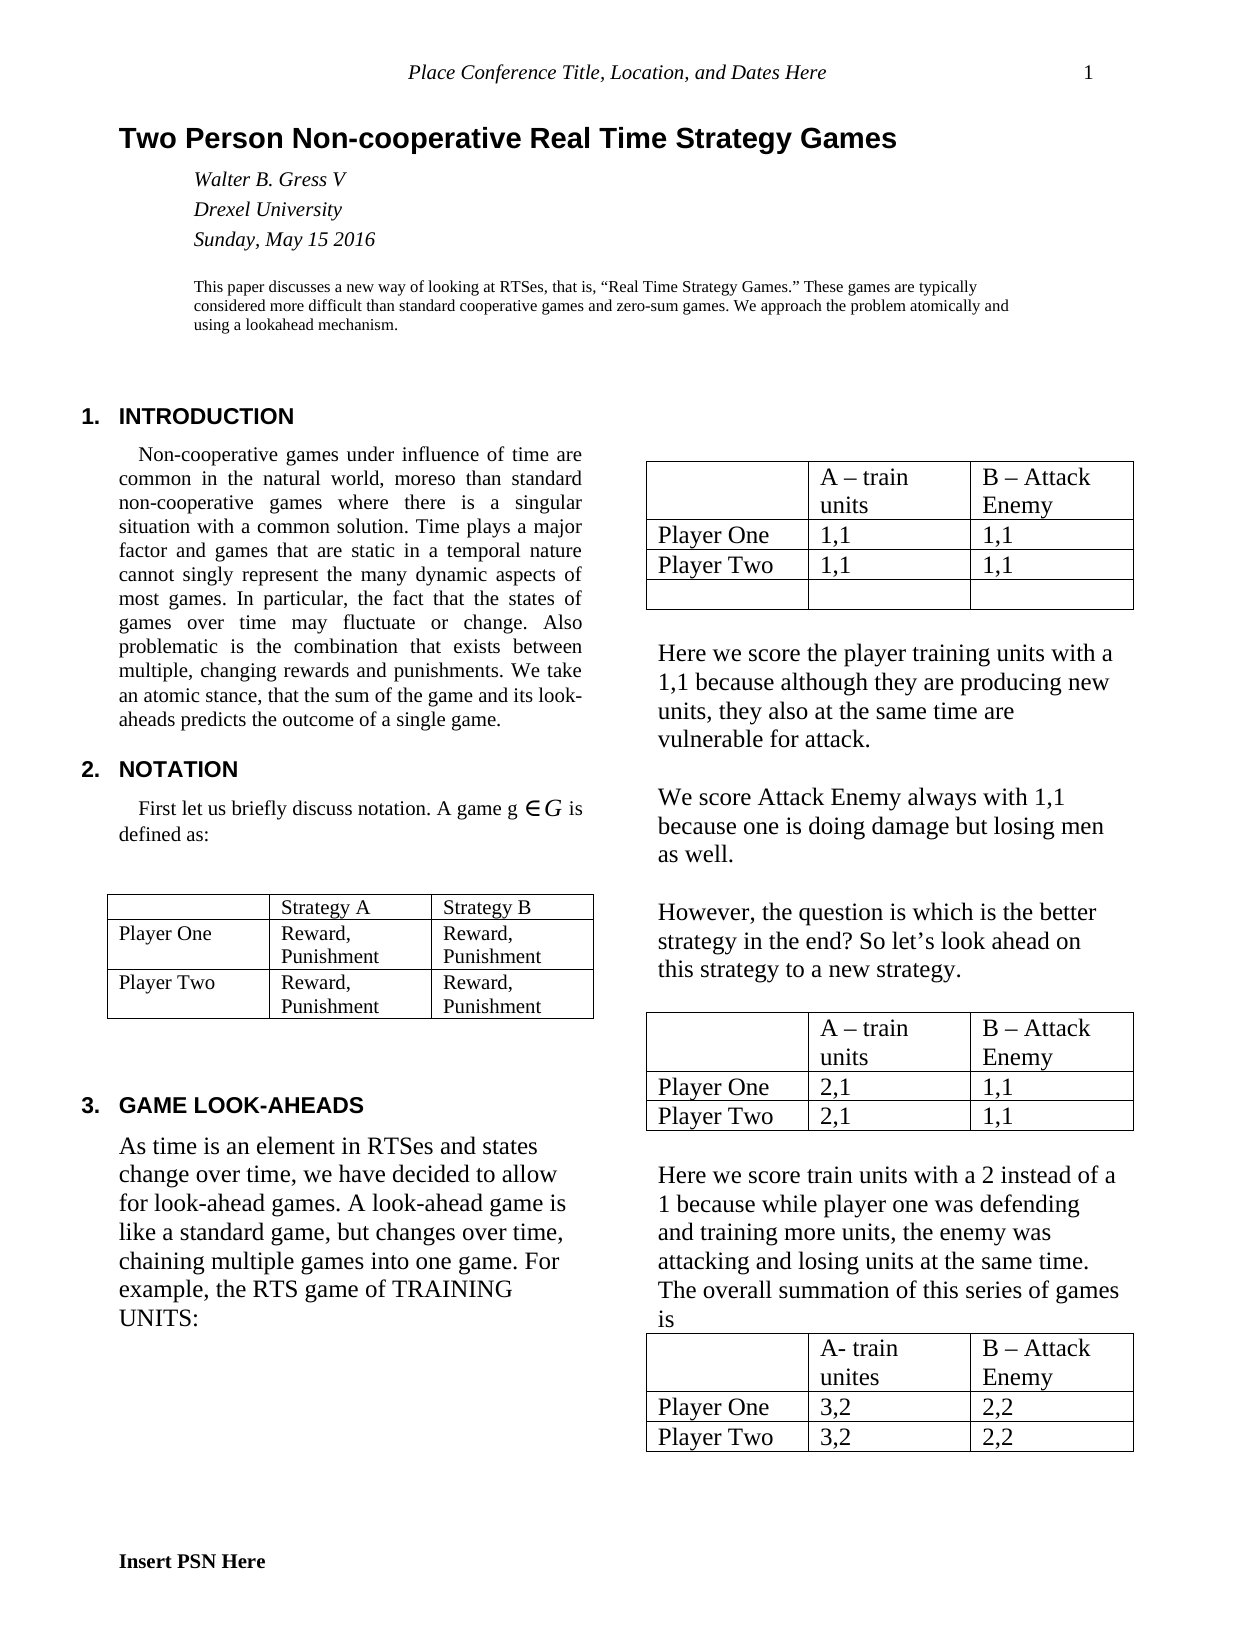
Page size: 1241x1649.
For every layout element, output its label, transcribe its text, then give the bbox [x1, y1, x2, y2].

table_header A- train unites [809, 1334, 970, 1391]
table_cell Reward, Punishment [270, 920, 431, 968]
text The overall summation of this series of games is [658, 1275, 1122, 1332]
table_header Strategy A [270, 895, 431, 919]
table_cell 1,1 [809, 520, 970, 549]
table_cell 1,1 [809, 550, 970, 579]
table_cell 1,1 [971, 1101, 1133, 1130]
table_cell Player One [647, 1392, 808, 1421]
table_header A – train units [809, 462, 970, 519]
table_header B – Attack Enemy [971, 1013, 1133, 1071]
title Two Person Non-cooperative Real Time Strategy Games [118, 121, 1122, 154]
text Drexel University [193, 197, 1122, 221]
text As time is an element in RTSes and states change over time, we have decided to allow for look-ahead games. A look-ahead game is like a standard game, but changes over time, chaining multiple games into one game. For example, the RTS game of TRAINING UNITS: [118, 1131, 583, 1332]
text We score Attack Enemy always with 1,1 because one is doing damage but losing men as well. [658, 782, 1122, 868]
text Sunday, May 15 2016 [193, 227, 1122, 251]
subtitle notation [81, 756, 583, 782]
table_header [647, 462, 808, 519]
table_cell 2,2 [971, 1422, 1133, 1451]
table_cell 2,1 [809, 1101, 970, 1130]
table_header B – Attack Enemy [971, 462, 1133, 519]
table_cell Player Two [647, 1101, 808, 1130]
table_cell [809, 580, 970, 608]
table_cell Reward, Punishment [270, 970, 431, 1018]
table_header [108, 895, 269, 919]
table_cell [971, 580, 1133, 608]
subtitle Game look-aheads [81, 1092, 583, 1118]
table_cell Reward, Punishment [432, 920, 593, 968]
table_cell 1,1 [971, 550, 1133, 579]
table_header A – train units [809, 1013, 970, 1071]
table_cell 2,1 [809, 1072, 970, 1100]
table_cell 3,2 [809, 1392, 970, 1421]
table_header [647, 1013, 808, 1071]
table_cell 1,1 [971, 1072, 1133, 1100]
table_cell Player One [647, 1072, 808, 1100]
table_cell Player One [647, 520, 808, 549]
table_header Strategy B [432, 895, 593, 919]
table_cell Reward, Punishment [432, 970, 593, 1018]
subtitle introduction [81, 403, 583, 429]
table_header B – Attack Enemy [971, 1334, 1133, 1391]
text Non-cooperative games under influence of time are common in the natural world, moreso than standard non-cooperative games where there is a singular situation with a common solution. Time plays a major factor and games that are static in a temporal nature cannot singly represent the many dynamic aspects of most games. In particular, the fact that the states of games over time may fluctuate or change. Also problematic is the combination that exists between multiple, changing rewards and punishments. We take an atomic stance, that the sum of the game and its look-aheads predicts the outcome of a single game. [118, 442, 583, 731]
table_header [647, 1334, 808, 1391]
text Here we score train units with a 2 instead of a 1 because while player one was defending and training more units, the enemy was attacking and losing units at the same time. [658, 1160, 1122, 1275]
text Here we score the player training units with a 1,1 because although they are producing new units, they also at the same time are vulnerable for attack. [658, 638, 1122, 753]
table_cell Player Two [647, 550, 808, 579]
text However, the question is which is the better strategy in the end? So let’s look ahead on this strategy to a new strategy. [658, 897, 1122, 983]
table_cell Player Two [108, 970, 269, 1018]
text This paper discusses a new way of looking at RTSes, that is, “Real Time Strategy Games.” These games are typically considered more difficult than standard cooperative games and zero-sum games. We approach the problem atomically and using a lookahead mechanism. [193, 276, 1047, 334]
table_cell 1,1 [971, 520, 1133, 549]
text Walter B. Gress V [193, 167, 1122, 191]
table_cell Player Two [647, 1422, 808, 1451]
table_cell 2,2 [971, 1392, 1133, 1421]
table_cell Player One [108, 920, 269, 968]
text First let us briefly discuss notation. A game g is defined as: [118, 794, 583, 846]
table_cell 3,2 [809, 1422, 970, 1451]
table_cell [647, 580, 808, 608]
